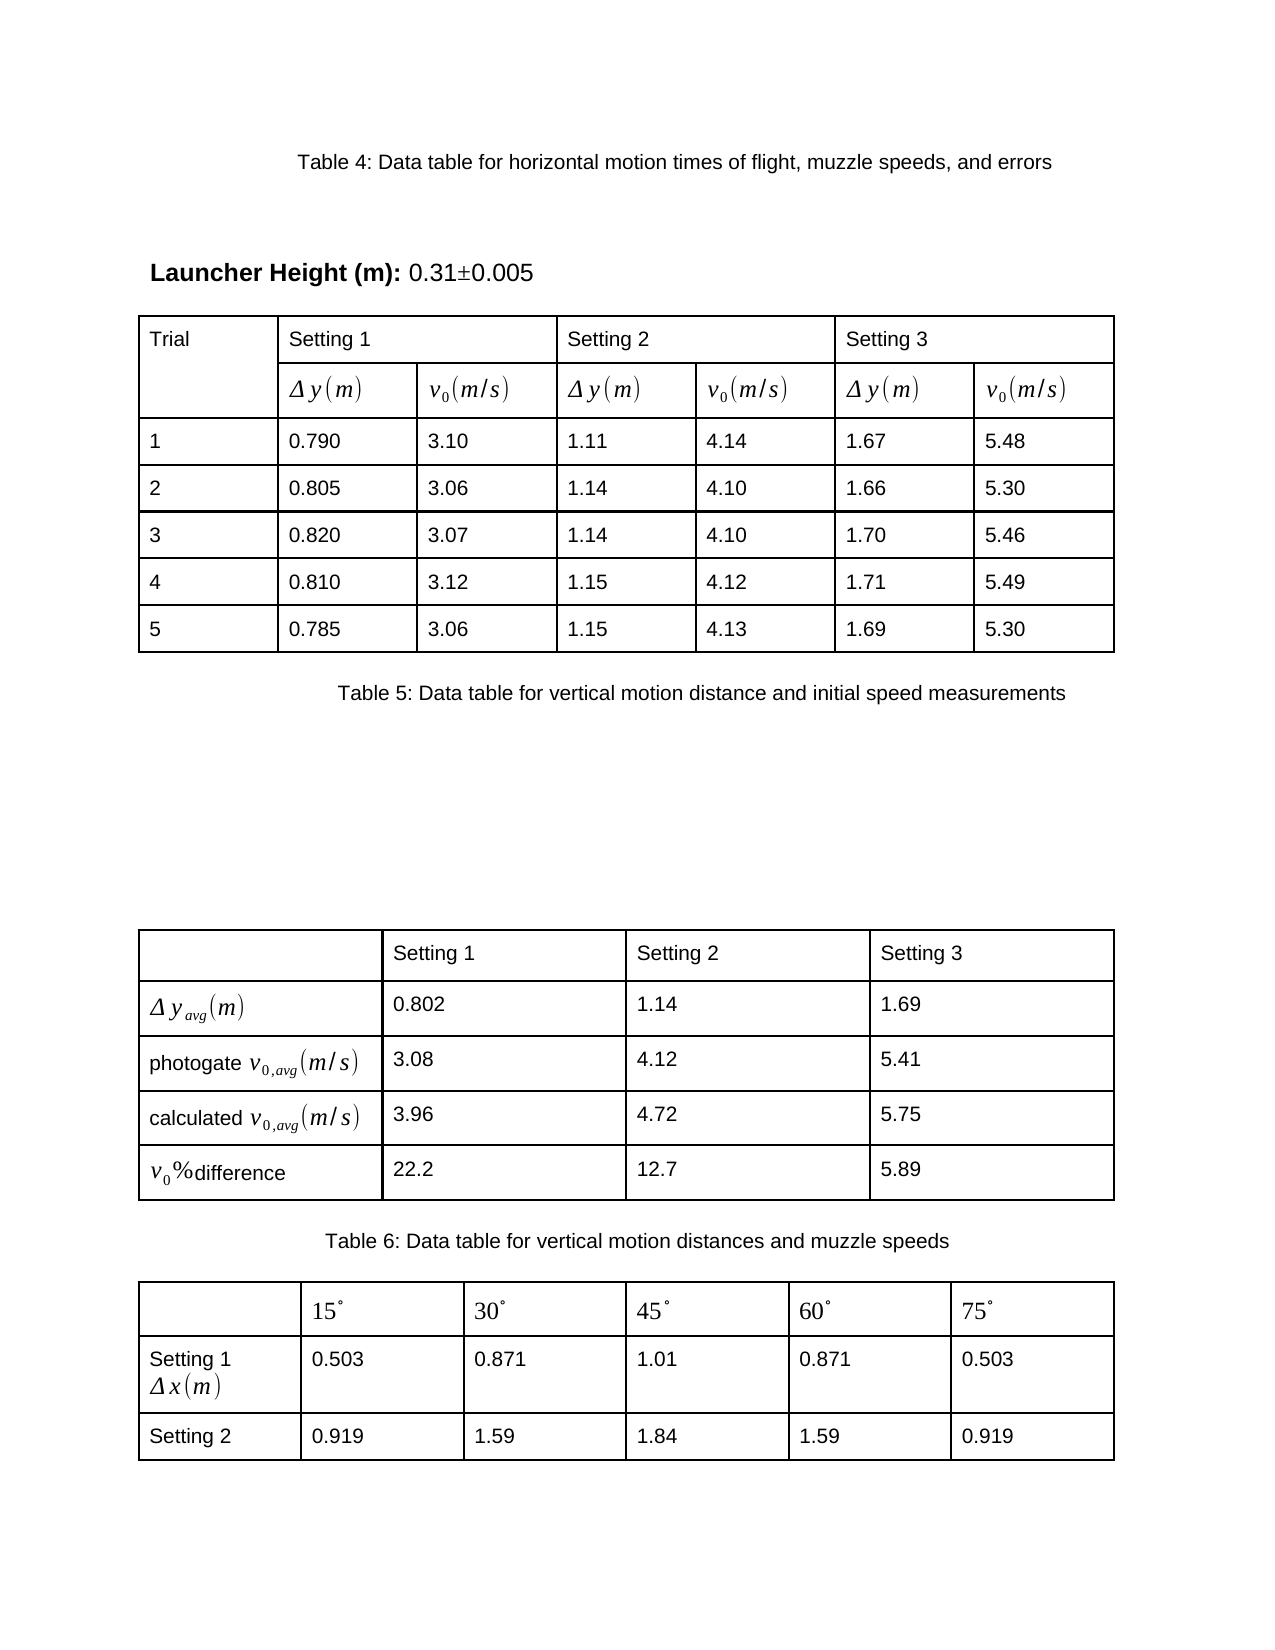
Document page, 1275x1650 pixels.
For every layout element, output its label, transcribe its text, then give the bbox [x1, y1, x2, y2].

table_cell 1.11 [558, 419, 695, 463]
table_cell 0.871 [465, 1337, 625, 1412]
table_cell 22.2 [384, 1146, 625, 1199]
table_cell 5.75 [871, 1092, 1113, 1144]
table_cell 1.59 [465, 1414, 625, 1458]
table_header Setting 3 [836, 317, 1113, 362]
table_cell 1.01 [627, 1337, 788, 1412]
table_cell 3.07 [418, 513, 556, 557]
table_cell 0.871 [790, 1337, 950, 1412]
table_cell 0.785 [279, 606, 416, 651]
table_cell [836, 364, 973, 417]
table_cell 0.805 [279, 466, 416, 510]
table_cell 4 [140, 559, 277, 604]
table_cell 4.14 [697, 419, 834, 463]
table_header Setting 2 [558, 317, 834, 362]
table_cell 1.15 [558, 559, 695, 604]
table_header [790, 1283, 950, 1335]
table_cell [140, 982, 381, 1034]
table_cell 0.820 [279, 513, 416, 557]
text Table 5: Data table for vertical motion distance and initial speed measurements [150, 681, 1125, 733]
text Table 6: Data table for vertical motion distances and muzzle speeds [150, 1229, 1125, 1253]
table_cell [697, 364, 834, 417]
table_cell Setting 1 [140, 1337, 300, 1412]
table_cell 1.84 [627, 1414, 788, 1458]
table_cell 5.48 [975, 419, 1113, 463]
table_header [952, 1283, 1113, 1335]
table_cell 5.89 [871, 1146, 1113, 1199]
table_cell 5.46 [975, 513, 1113, 557]
table_cell 1.14 [558, 466, 695, 510]
table_header Setting 2 [627, 931, 869, 980]
text Launcher Height (m): 0.310.005 [150, 258, 1125, 287]
table_cell 3.96 [384, 1092, 625, 1144]
table_header Setting 1 [279, 317, 556, 362]
table_cell 1.69 [871, 982, 1113, 1034]
table_cell 5.30 [975, 466, 1113, 510]
table_cell 3.12 [418, 559, 556, 604]
table_cell 3.10 [418, 419, 556, 463]
table_cell 0.503 [952, 1337, 1113, 1412]
table_header Setting 1 [384, 931, 625, 980]
table_header Setting 3 [871, 931, 1113, 980]
table_header [465, 1283, 625, 1335]
table_cell [418, 364, 556, 417]
table_cell difference [140, 1146, 381, 1199]
table_cell 1.66 [836, 466, 973, 510]
table_cell 1.71 [836, 559, 973, 604]
table_cell 4.10 [697, 466, 834, 510]
table_cell 0.503 [302, 1337, 463, 1412]
table_cell 5.41 [871, 1037, 1113, 1089]
table_cell 12.7 [627, 1146, 869, 1199]
table_cell 1.69 [836, 606, 973, 651]
table_cell 1 [140, 419, 277, 463]
table_cell calculated [140, 1092, 381, 1144]
table_cell [279, 364, 416, 417]
table_cell 3.06 [418, 466, 556, 510]
table_cell 1.14 [627, 982, 869, 1034]
table_cell 3 [140, 513, 277, 557]
table_cell 5.49 [975, 559, 1113, 604]
table_cell 2 [140, 466, 277, 510]
table_cell photogate [140, 1037, 381, 1089]
table_cell 1.14 [558, 513, 695, 557]
table_header [140, 931, 381, 980]
table_cell [558, 364, 695, 417]
table_cell 0.790 [279, 419, 416, 463]
table_cell 3.08 [384, 1037, 625, 1089]
table_cell Setting 2 [140, 1414, 300, 1458]
table_cell 5.30 [975, 606, 1113, 651]
table_header Trial [140, 317, 277, 417]
table_cell 4.72 [627, 1092, 869, 1144]
table_cell 1.67 [836, 419, 973, 463]
table_cell 0.810 [279, 559, 416, 604]
table_cell 4.12 [697, 559, 834, 604]
table_cell 1.59 [790, 1414, 950, 1458]
table_header [302, 1283, 463, 1335]
table_cell 4.10 [697, 513, 834, 557]
table_cell [975, 364, 1113, 417]
table_cell 1.15 [558, 606, 695, 651]
text Table 4: Data table for horizontal motion times of flight, muzzle speeds, and errors [150, 150, 1125, 174]
table_cell 4.13 [697, 606, 834, 651]
table_cell 3.06 [418, 606, 556, 651]
table_header [140, 1283, 300, 1335]
table_cell 5 [140, 606, 277, 651]
table_cell 0.919 [952, 1414, 1113, 1458]
table_cell 0.802 [384, 982, 625, 1034]
table_cell 1.70 [836, 513, 973, 557]
table_cell 4.12 [627, 1037, 869, 1089]
table_header [627, 1283, 788, 1335]
table_cell 0.919 [302, 1414, 463, 1458]
